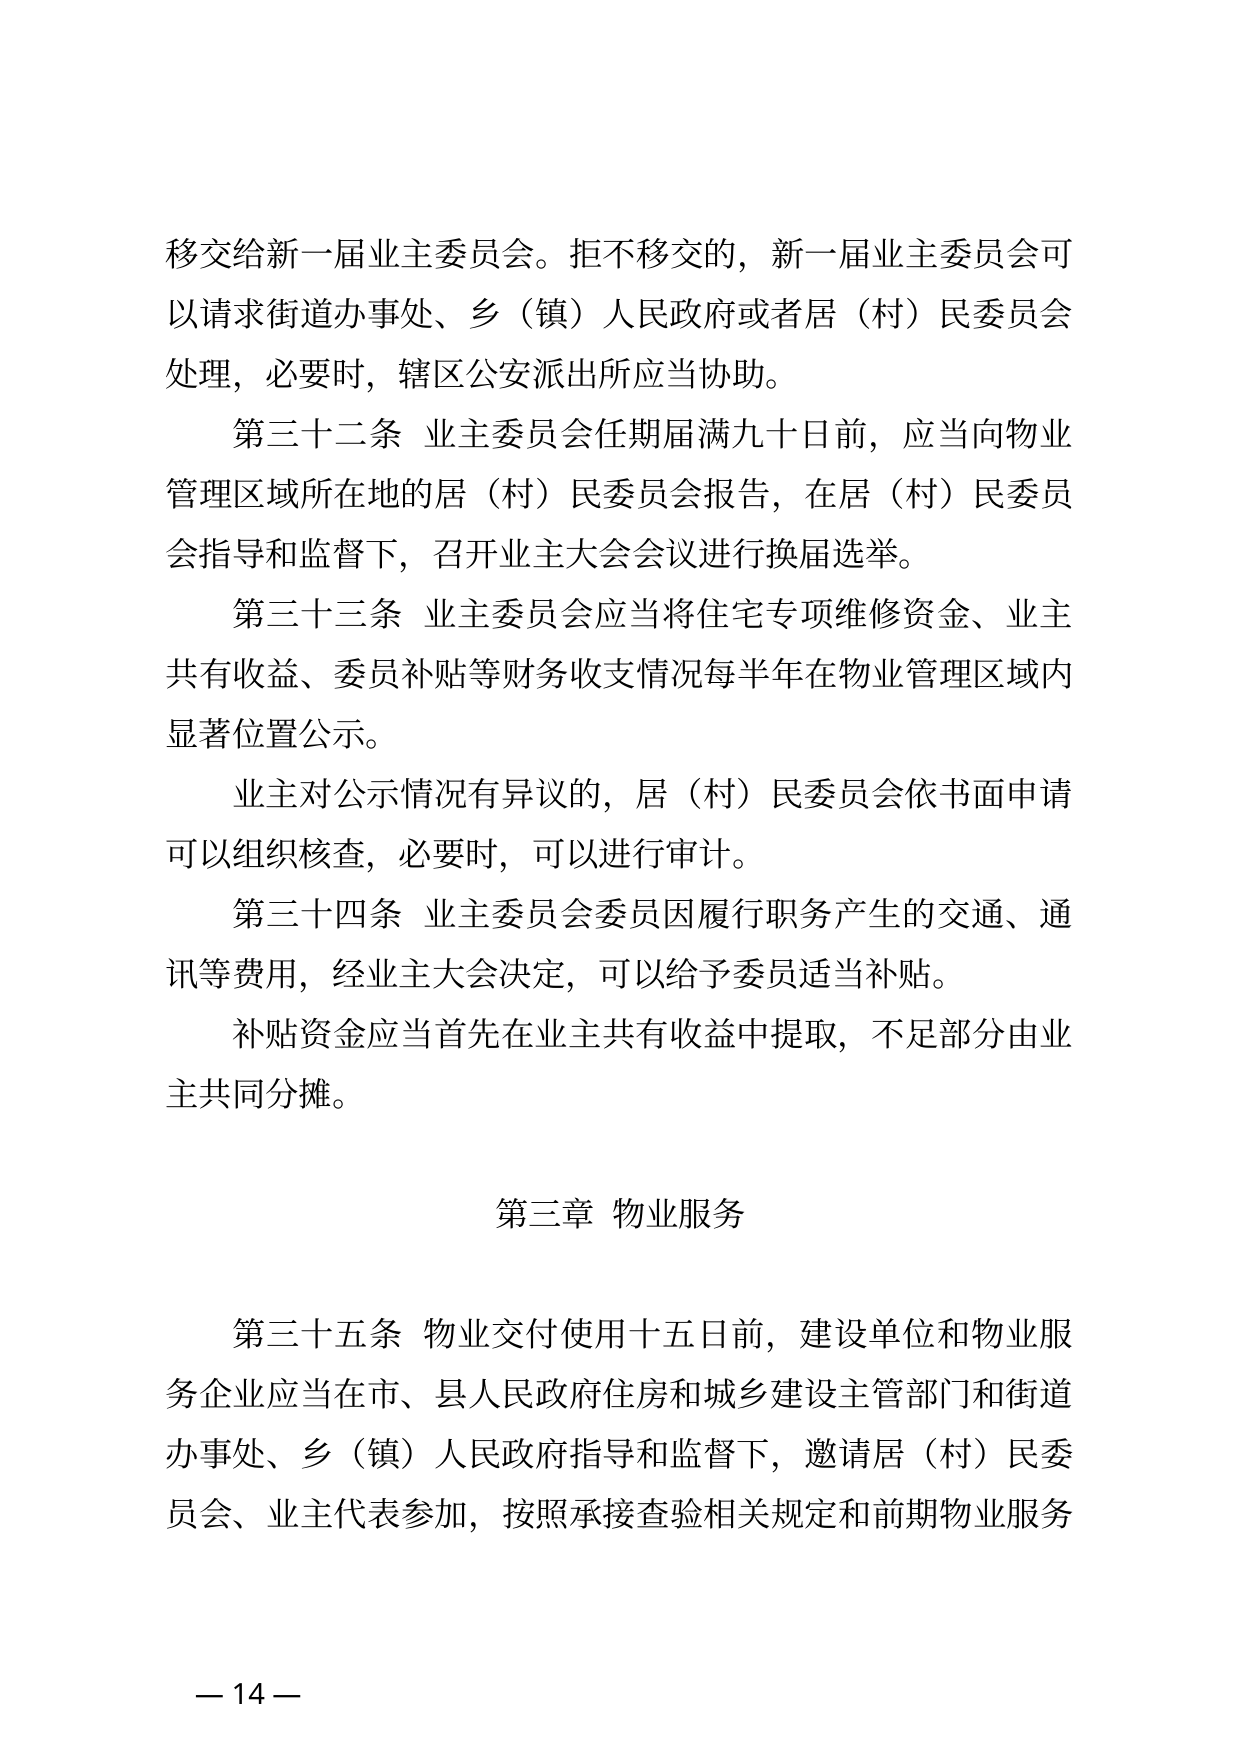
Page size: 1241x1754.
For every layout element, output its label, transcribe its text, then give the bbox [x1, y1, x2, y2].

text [165, 1298, 1075, 1538]
text 第三十二条 业主委员会任期届满九十日前，应当向物业管理区域所在地的居（村）民委员会报告，在居（村）民委员会指导和监督下，召开业主大会会议进行换届选举。 [165, 398, 1075, 578]
text 补贴资金应当首先在业主共有收益中提取，不足部分由业主共同分摊。 [165, 998, 1075, 1118]
text 第三十三条 业主委员会应当将住宅专项维修资金、业主共有收益、委员补贴等财务收支情况每半年在物业管理区域内显著位置公示。 [165, 578, 1075, 758]
text 第三十四条 业主委员会委员因履行职务产生的交通、通讯等费用，经业主大会决定，可以给予委员适当补贴。 [165, 878, 1075, 998]
text 第三章 物业服务 [165, 1178, 1075, 1238]
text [165, 218, 1075, 398]
text 业主对公示情况有异议的，居（村）民委员会依书面申请可以组织核查，必要时，可以进行审计。 [165, 758, 1075, 878]
